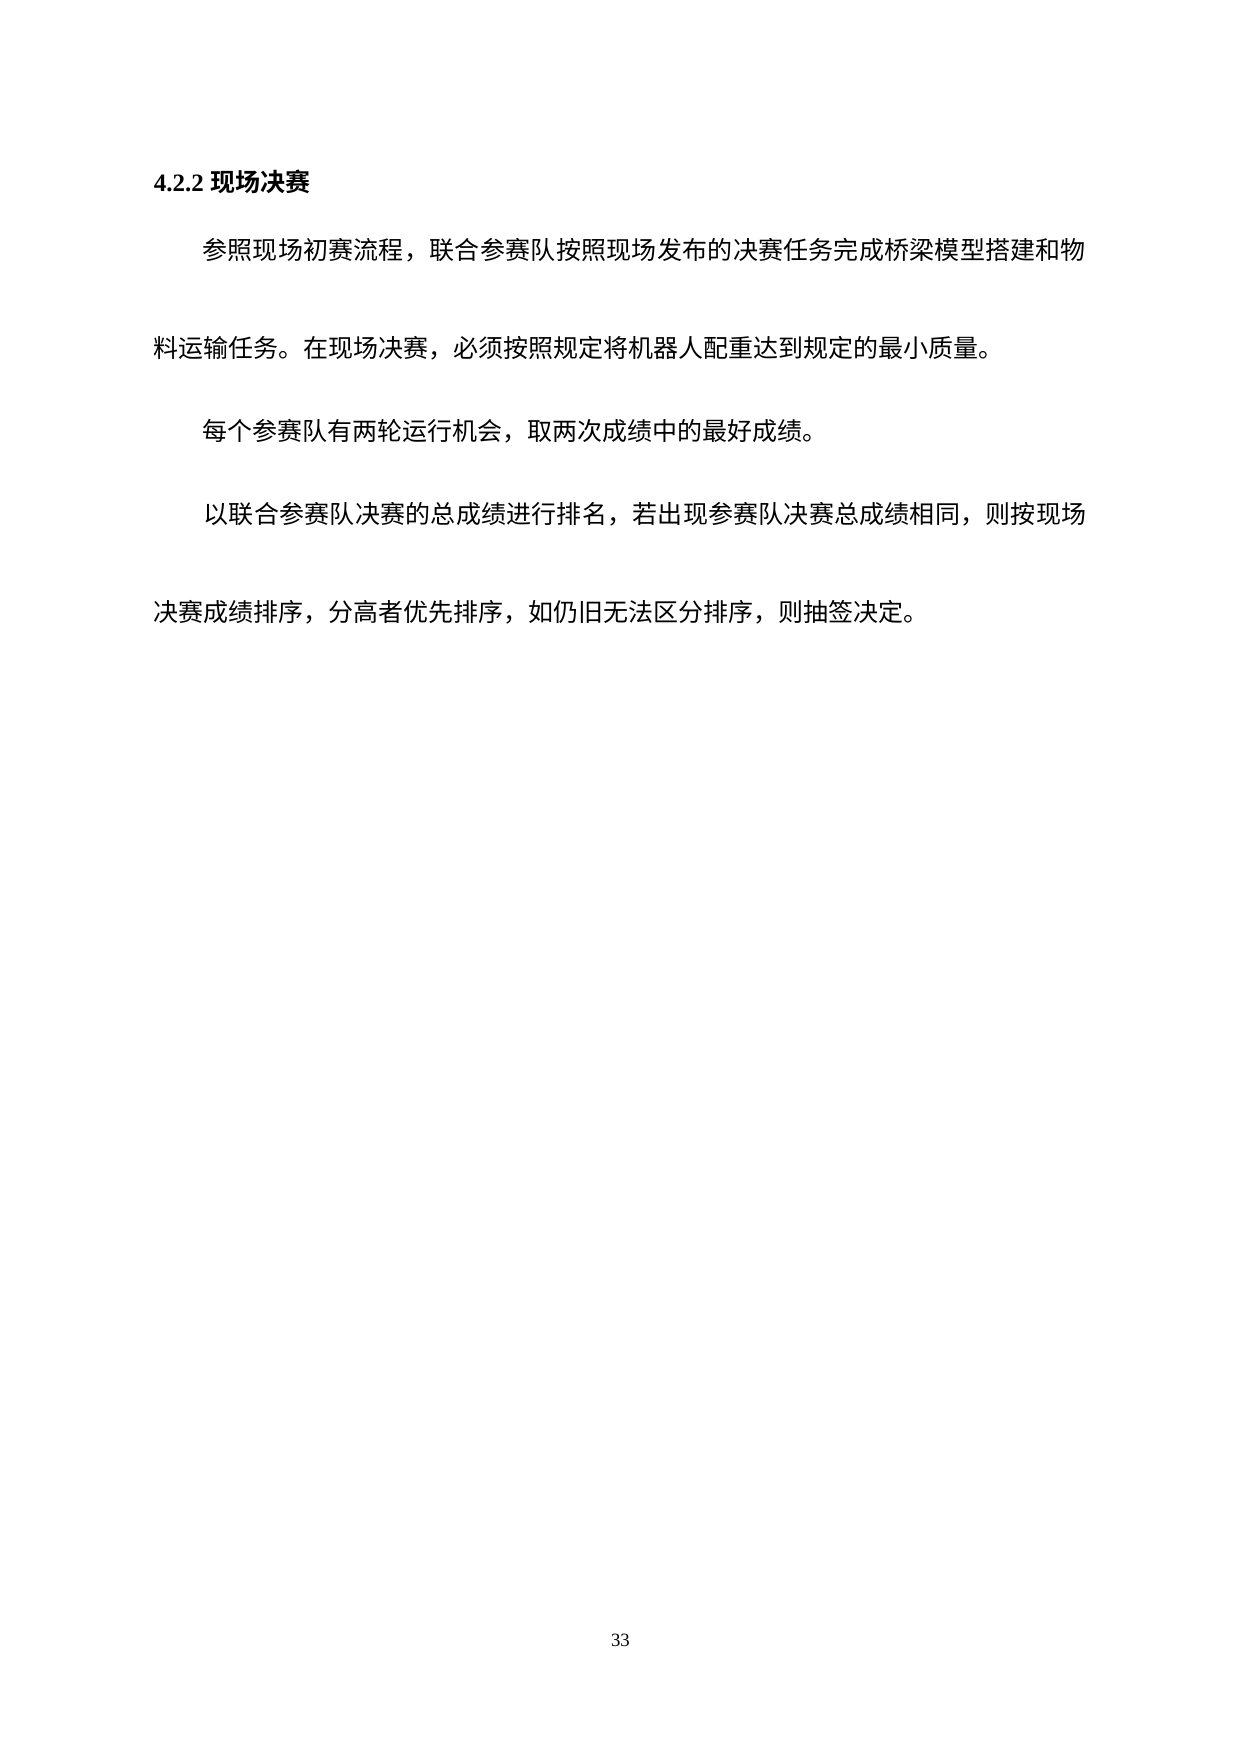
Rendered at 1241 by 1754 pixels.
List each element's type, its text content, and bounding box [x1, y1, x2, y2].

text 以联合参赛队决赛的总成绩进行排名，若出现参赛队决赛总成绩相同，则按现场决赛成绩排序，分高者优先排序，如仍旧无法区分排序，则抽签决定。 [153, 480, 1087, 643]
text 4.2.2 现场决赛 [153, 162, 1082, 198]
text 每个参赛队有两轮运行机会，取两次成绩中的最好成绩。 [153, 397, 1087, 462]
text 参照现场初赛流程，联合参赛队按照现场发布的决赛任务完成桥梁模型搭建和物料运输任务。在现场决赛，必须按照规定将机器人配重达到规定的最小质量。 [153, 216, 1087, 379]
